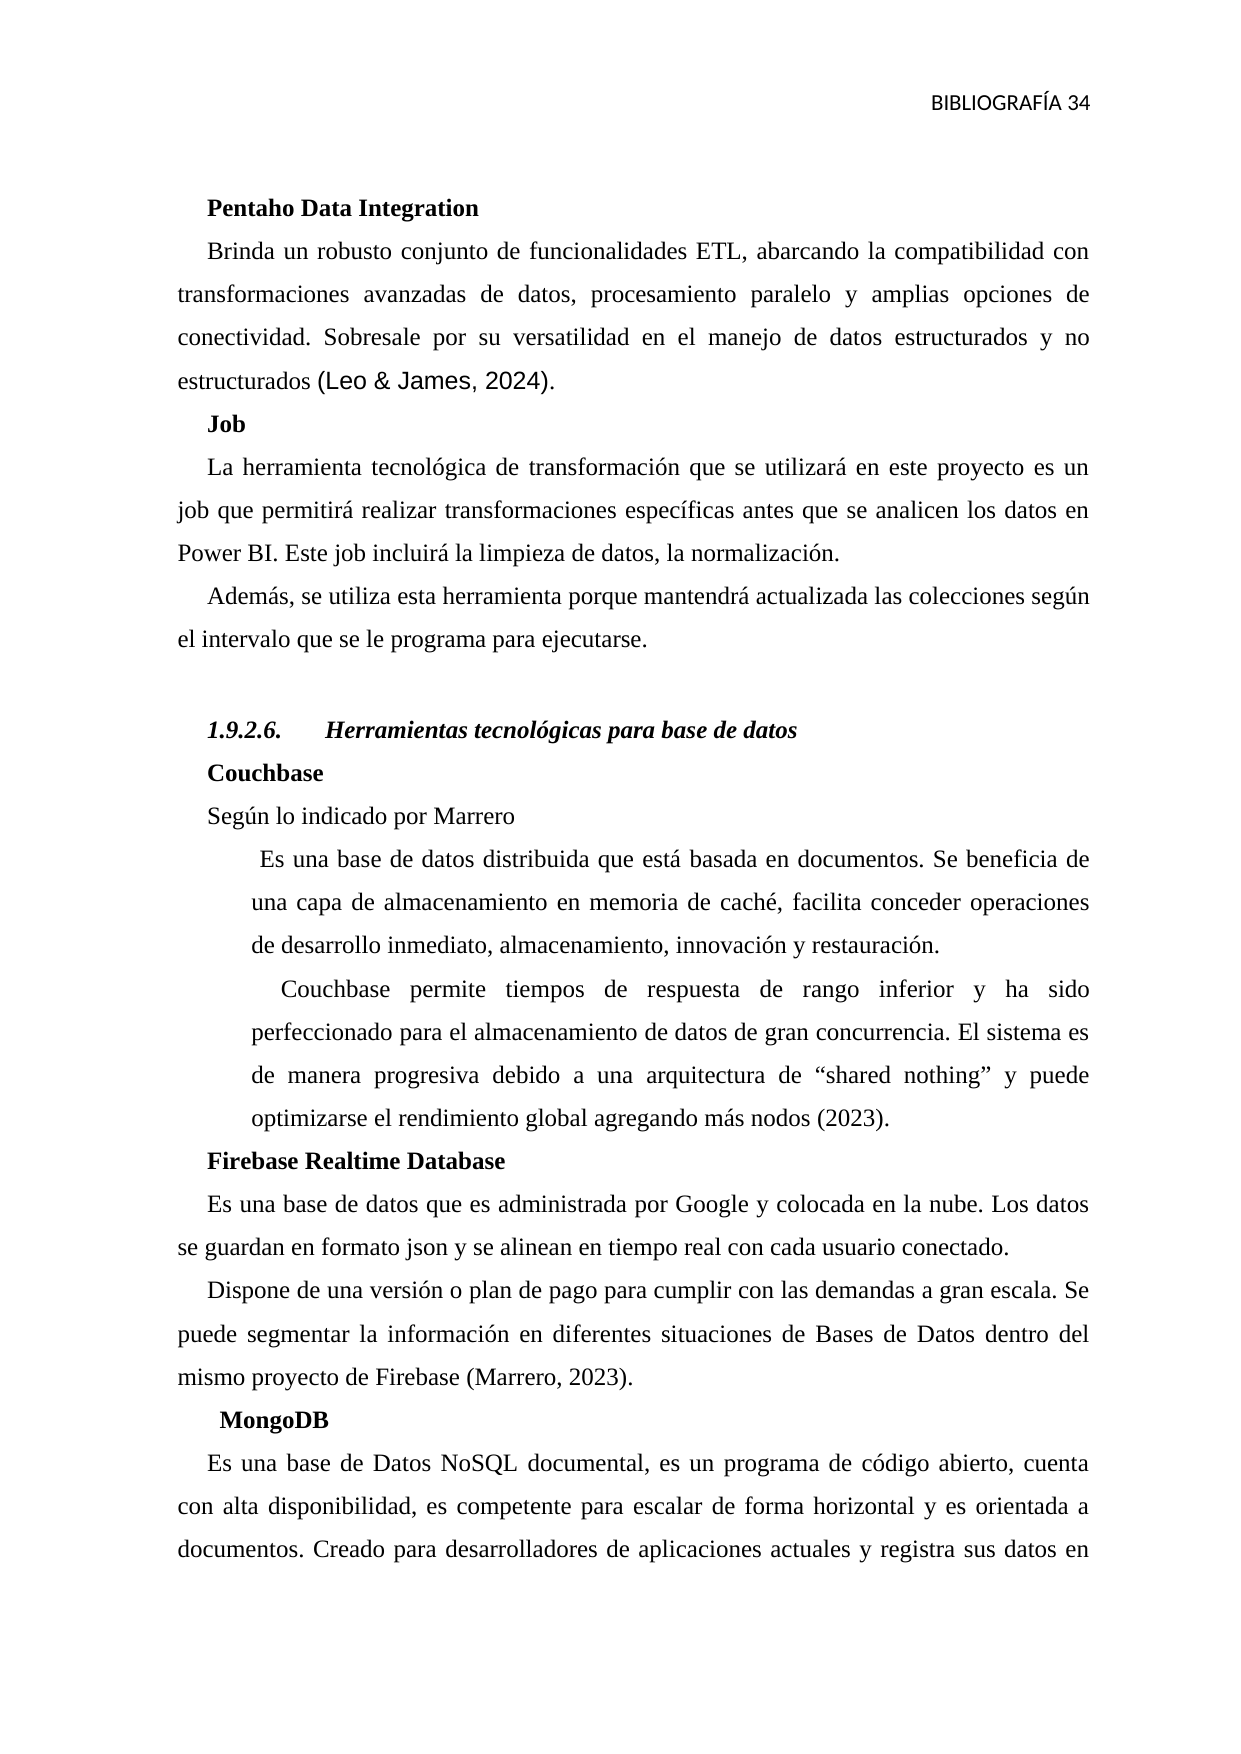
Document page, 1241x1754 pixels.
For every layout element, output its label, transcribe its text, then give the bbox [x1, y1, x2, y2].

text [177, 1448, 1090, 1563]
text Couchbase permite tiempos de respuesta de rango inferior y ha sido perfeccionado para el almacenamiento de datos de gran concurrencia. El sistema es de manera progresiva debido a una arquitectura de “shared nothing” y puede optimizarse el rendimiento global agregando más nodos . [251, 974, 1090, 1132]
text Según lo indicado por Marrero [177, 801, 1090, 830]
text Brinda un robusto conjunto de funcionalidades ETL, abarcando la compatibilidad con transformaciones avanzadas de datos, procesamiento paralelo y amplias opciones de conectividad. Sobresale por su versatilidad en el manejo de datos estructurados y no estructurados . [177, 236, 1090, 394]
text Pentaho Data Integration [177, 193, 1090, 222]
text Además, se utiliza esta herramienta porque mantendrá actualizada las colecciones según el intervalo que se le programa para ejecutarse. [177, 581, 1090, 653]
text Es una base de datos que es administrada por Google y colocada en la nube. Los datos se guardan en formato json y se alinean en tiempo real con cada usuario conectado. [177, 1189, 1090, 1261]
text Couchbase [177, 758, 1090, 787]
text Es una base de datos distribuida que está basada en documentos. Se beneficia de una capa de almacenamiento en memoria de caché, facilita conceder operaciones de desarrollo inmediato, almacenamiento, innovación y restauración. [251, 844, 1090, 959]
text Firebase Realtime Database [177, 1146, 1090, 1175]
text MongoDB [177, 1405, 1090, 1434]
text Job [177, 409, 1090, 438]
text Dispone de una versión o plan de pago para cumplir con las demandas a gran escala. Se puede segmentar la información en diferentes situaciones de Bases de Datos dentro del mismo proyecto de Firebase . [177, 1276, 1090, 1391]
text La herramienta tecnológica de transformación que se utilizará en este proyecto es un job que permitirá realizar transformaciones específicas antes que se analicen los datos en Power BI. Este job incluirá la limpieza de datos, la normalización. [177, 452, 1090, 567]
subtitle Herramientas tecnológicas para base de datos [177, 715, 1090, 744]
